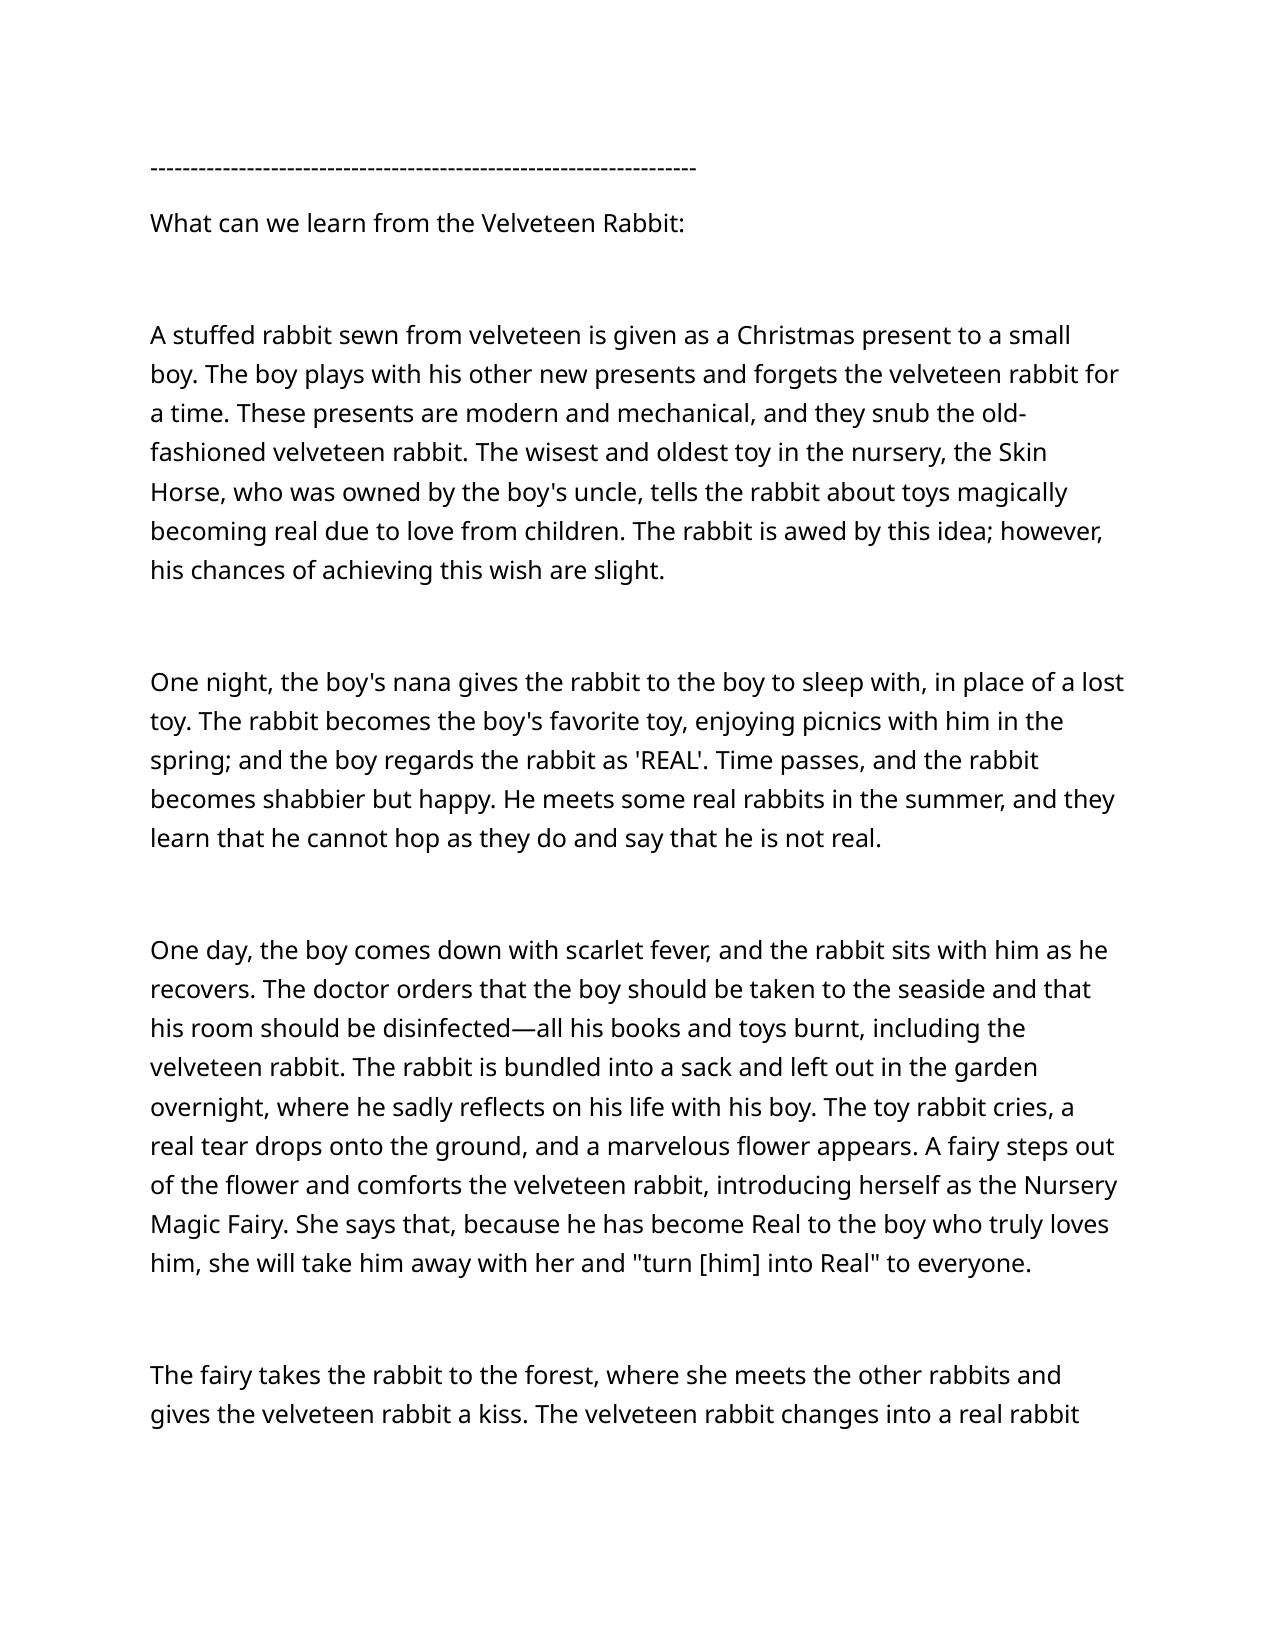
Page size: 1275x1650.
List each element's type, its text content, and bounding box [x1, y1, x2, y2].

text One day, the boy comes down with scarlet fever, and the rabbit sits with him as he recovers. The doctor orders that the boy should be taken to the seaside and that his room should be disinfected—all his books and toys burnt, including the velveteen rabbit. The rabbit is bundled into a sack and left out in the garden overnight, where he sadly reflects on his life with his boy. The toy rabbit cries, a real tear drops onto the ground, and a marvelous flower appears. A fairy steps out of the flower and comforts the velveteen rabbit, introducing herself as the Nursery Magic Fairy. She says that, because he has become Real to the boy who truly loves him, she will take him away with her and "turn [him] into Real" to everyone. [150, 932, 1125, 1280]
text A stuffed rabbit sewn from velveteen is given as a Christmas present to a small boy. The boy plays with his other new presents and forgets the velveteen rabbit for a time. These presents are modern and mechanical, and they snub the old-fashioned velveteen rabbit. The wisest and oldest toy in the nursery, the Skin Horse, who was owned by the boy's uncle, tells the rabbit about toys magically becoming real due to love from children. The rabbit is awed by this idea; however, his chances of achieving this wish are slight. [150, 317, 1125, 587]
text What can we learn from the Velveteen Rabbit: [150, 206, 1125, 240]
text One night, the boy's nana gives the rabbit to the boy to sleep with, in place of a lost toy. The rabbit becomes the boy's favorite toy, enjoying picnics with him in the spring; and the boy regards the rabbit as 'REAL'. Time passes, and the rabbit becomes shabbier but happy. He meets some real rabbits in the summer, and they learn that he cannot hop as they do and say that he is not real. [150, 664, 1125, 855]
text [150, 1357, 1125, 1431]
text -------------------------------------------------------------------- [150, 150, 1125, 184]
